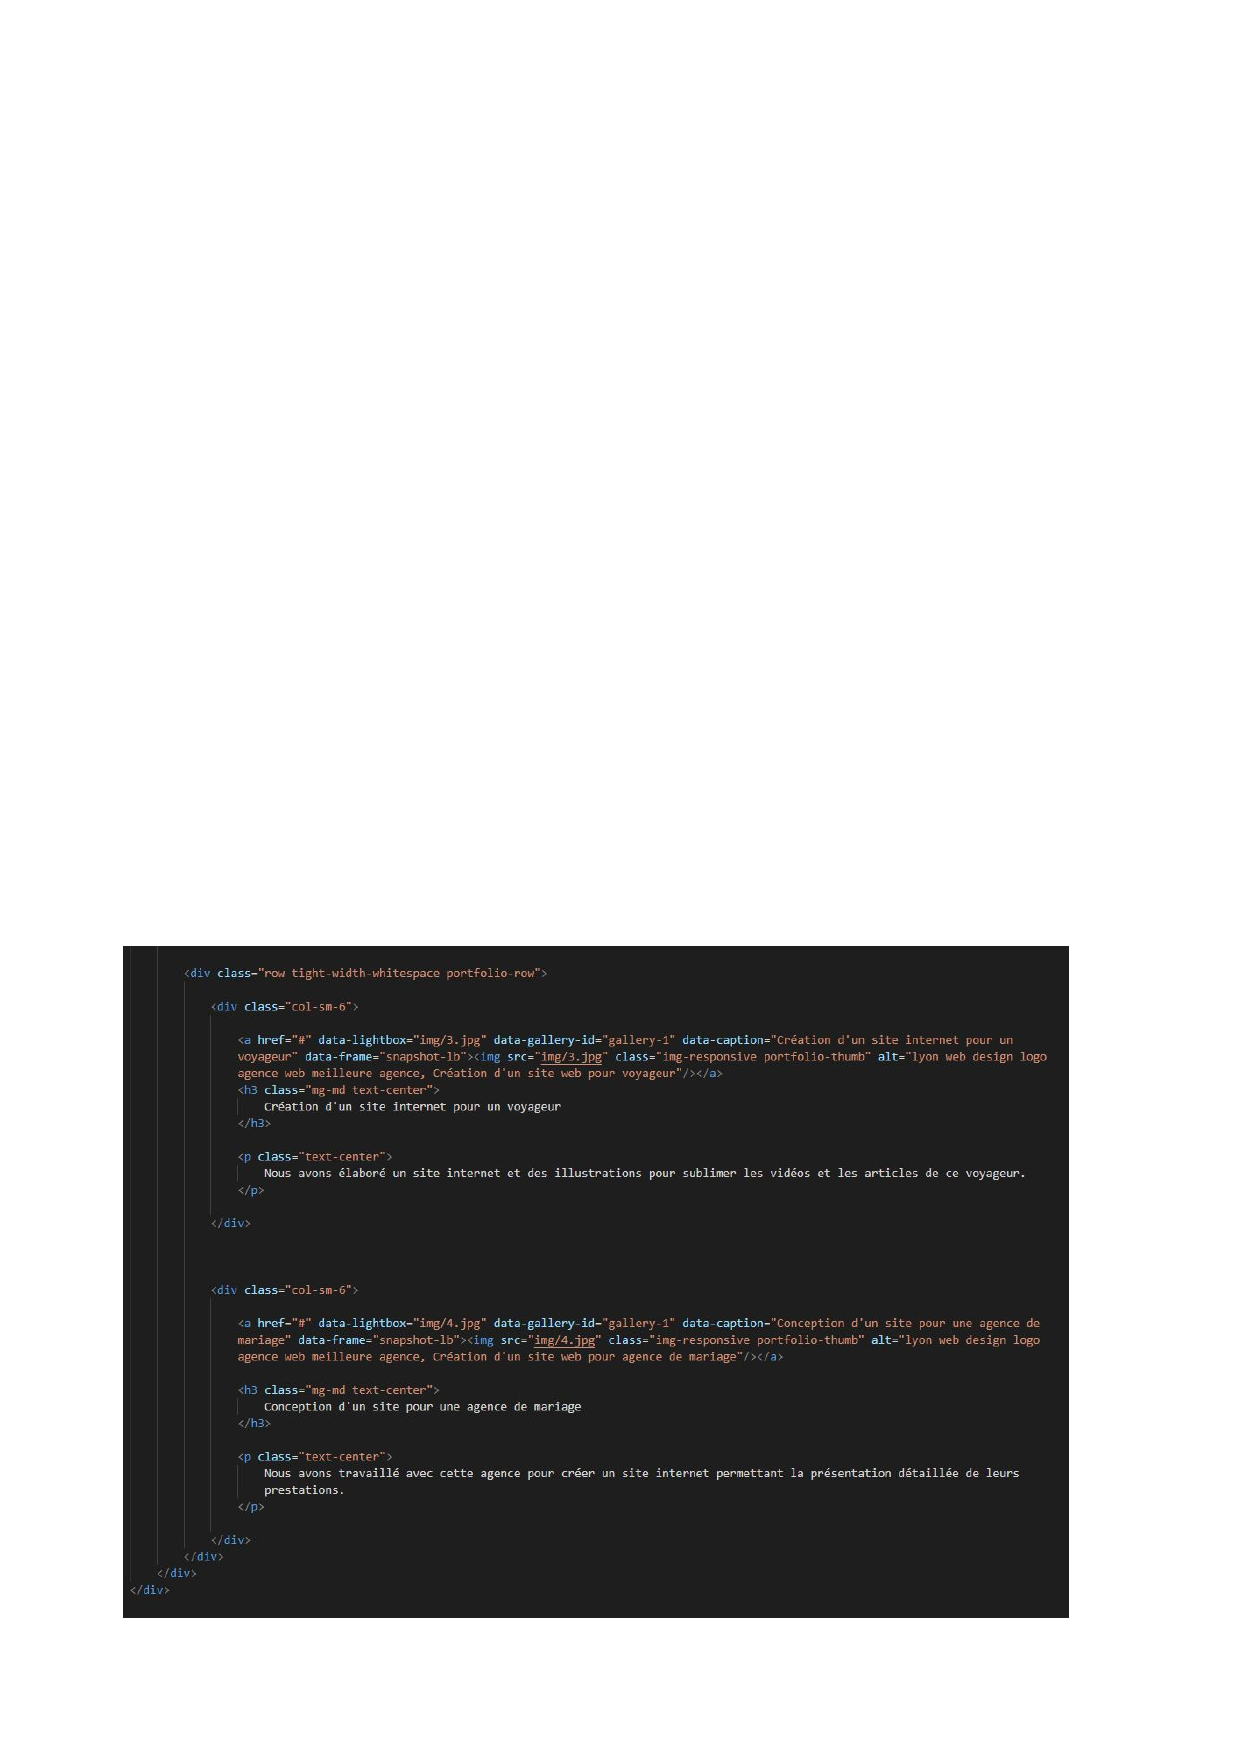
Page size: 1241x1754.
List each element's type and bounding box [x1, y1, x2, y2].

picture [123, 946, 1069, 1618]
